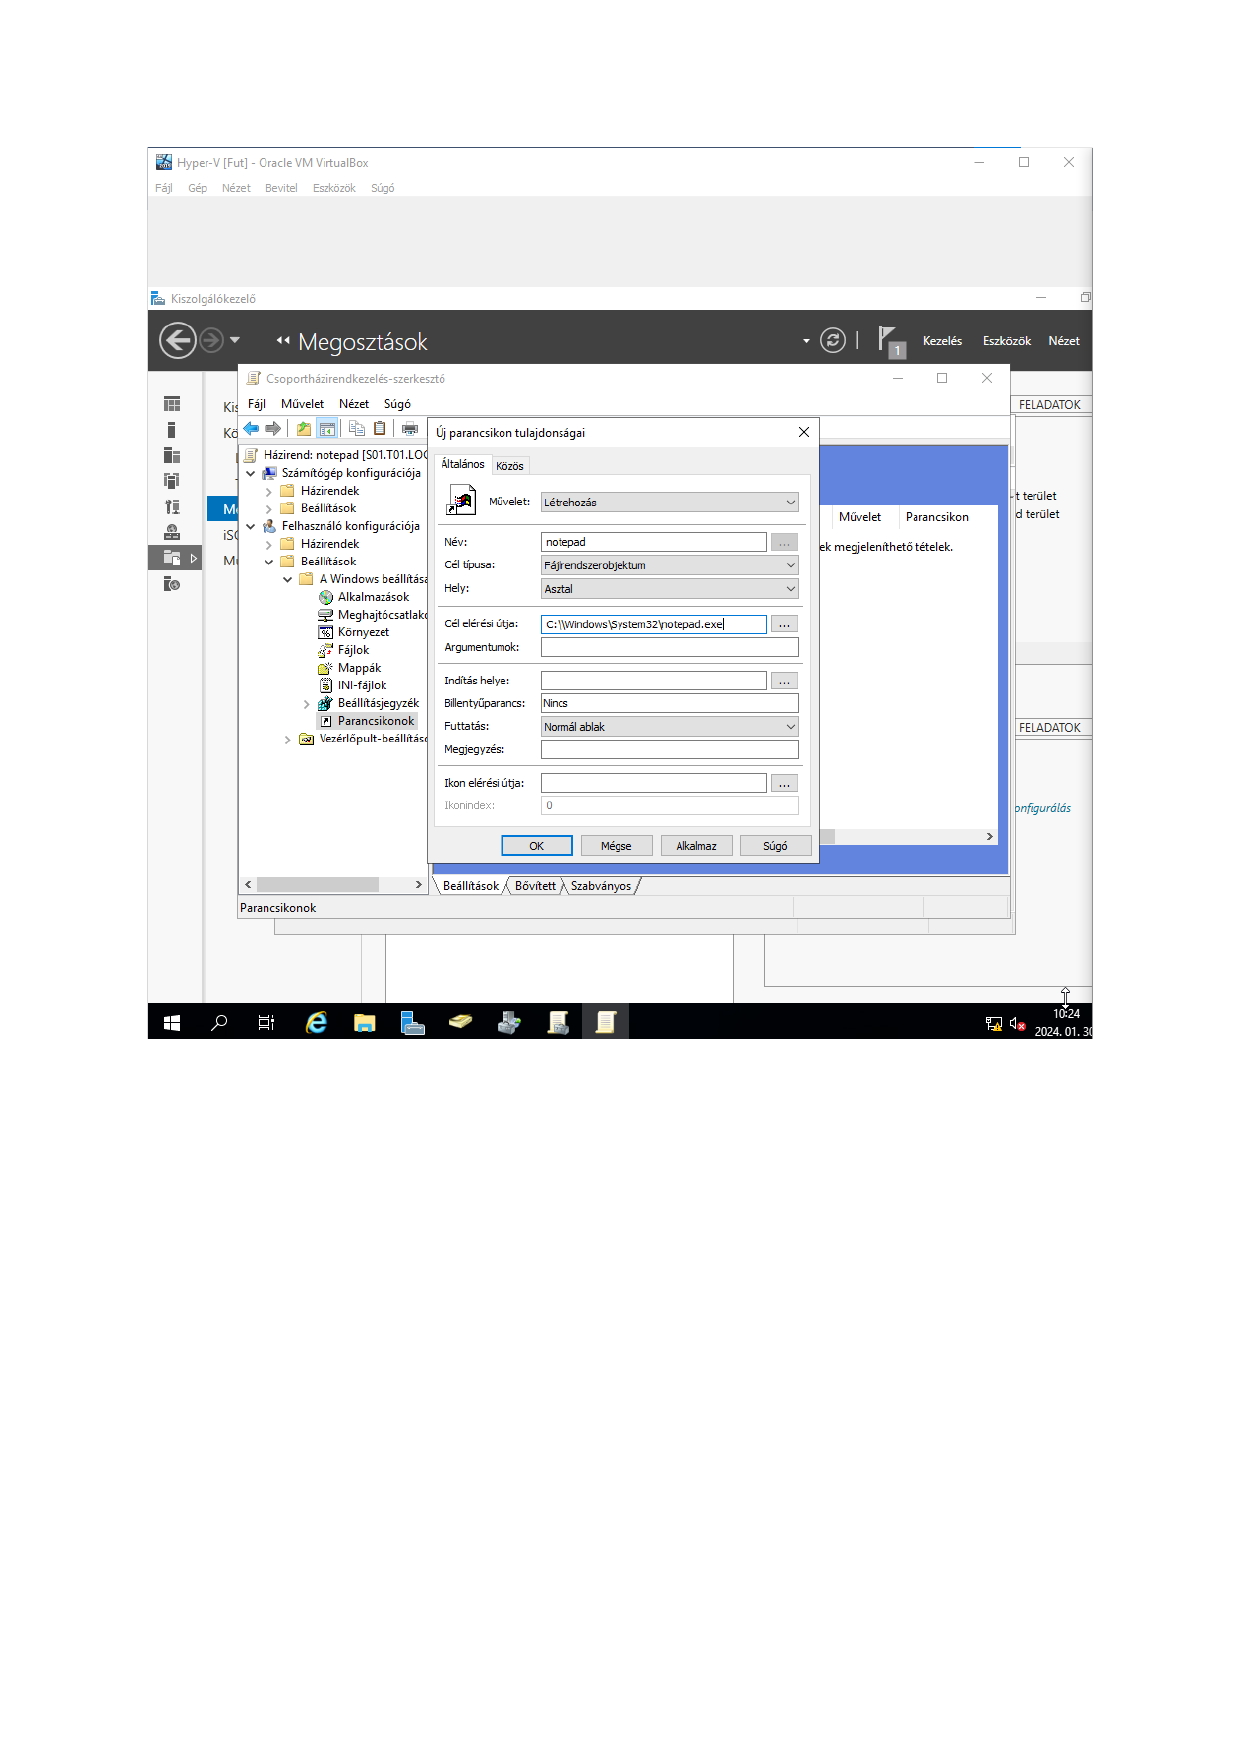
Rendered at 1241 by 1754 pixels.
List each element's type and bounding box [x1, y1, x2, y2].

picture [147, 147, 1093, 1039]
